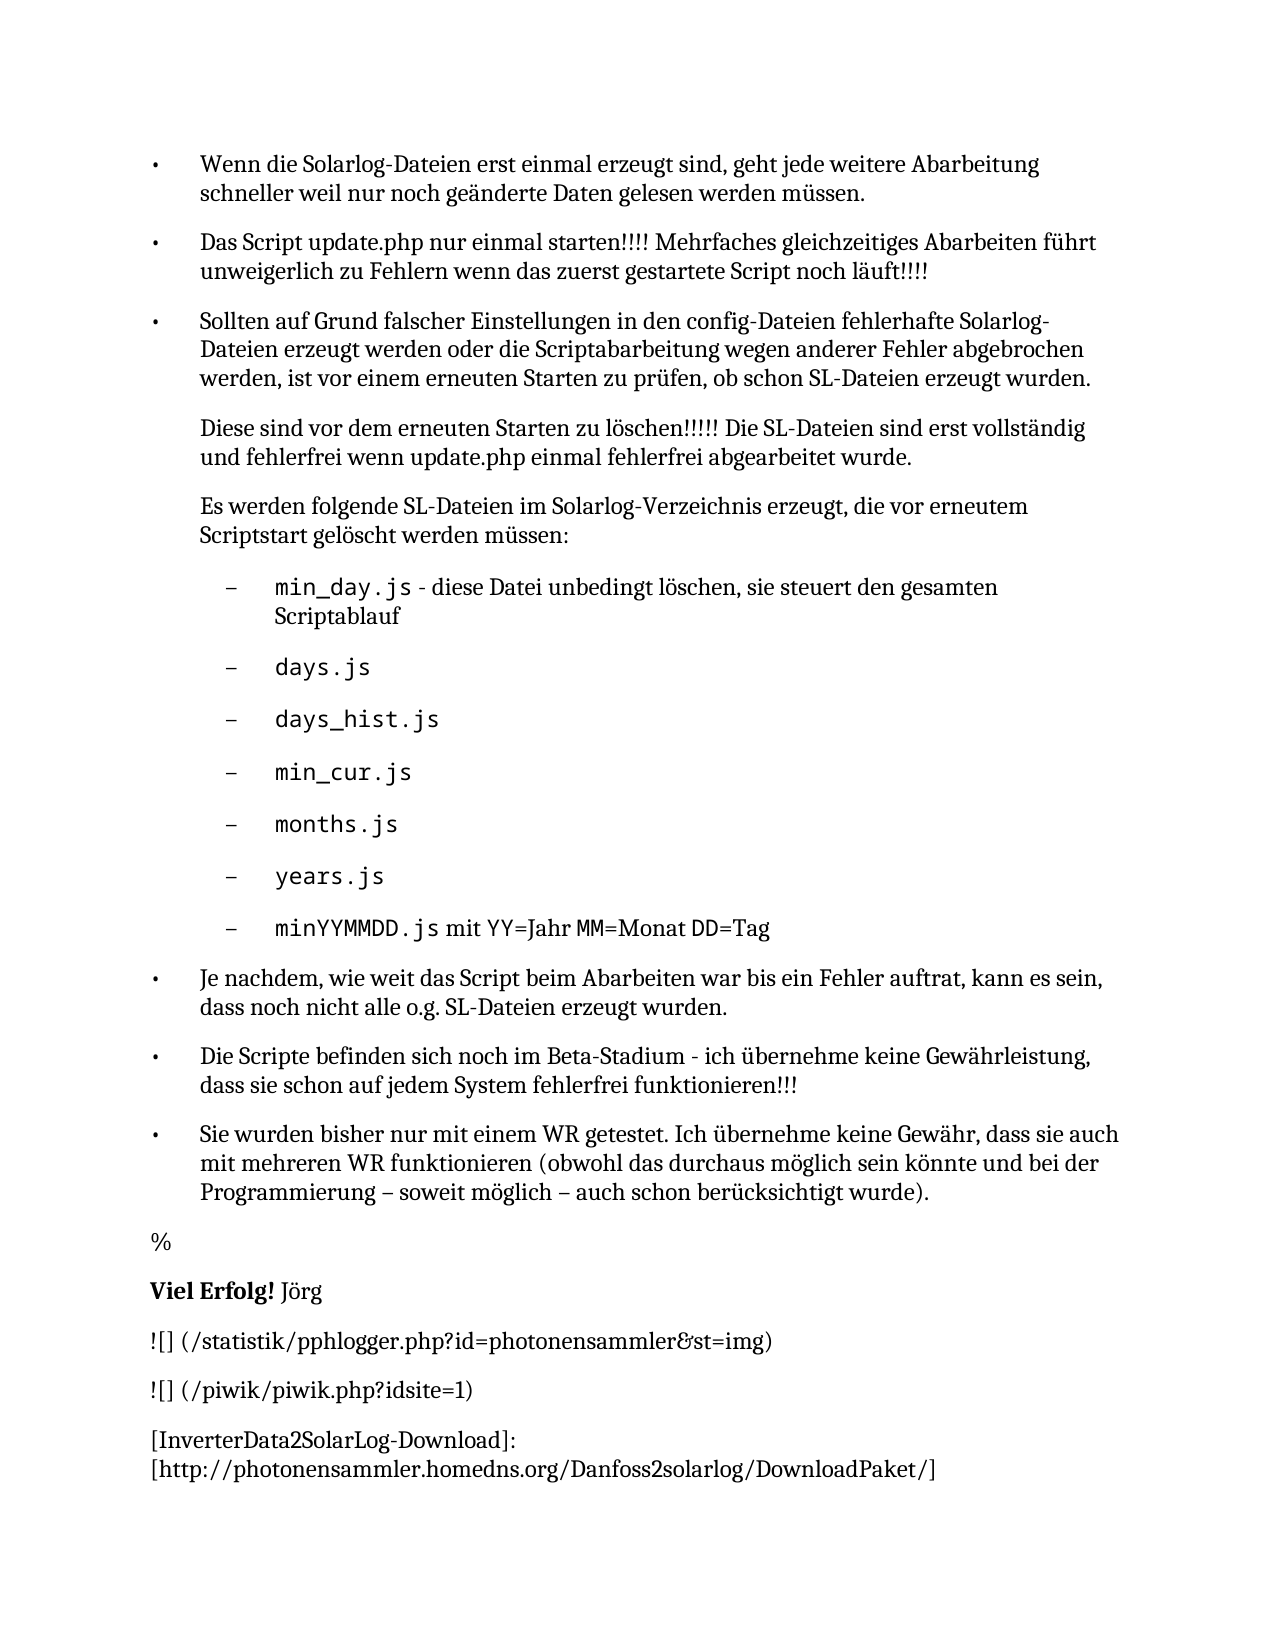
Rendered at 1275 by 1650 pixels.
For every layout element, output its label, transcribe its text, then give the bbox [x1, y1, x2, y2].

text Viel Erfolg! Jörg [150, 1277, 1125, 1306]
list months.js [225, 807, 1125, 839]
text ![] (/piwik/piwik.php?idsite=1) [150, 1376, 1125, 1405]
list Wenn die Solarlog-Dateien erst einmal erzeugt sind, geht jede weitere Abarbeitung schneller weil nur noch geänderte Daten gelesen werden müssen. [150, 150, 1125, 207]
list days.js [225, 651, 1125, 682]
list years.js [225, 859, 1125, 891]
list Je nachdem, wie weit das Script beim Abarbeiten war bis ein Fehler auftrat, kann es sein, dass noch nicht alle o.g. SL-Dateien erzeugt wurden. [150, 964, 1125, 1021]
list Sollten auf Grund falscher Einstellungen in den config-Dateien fehlerhafte Solarlog-Dateien erzeugt werden oder die Scriptabarbeitung wegen anderer Fehler abgebrochen werden, ist vor einem erneuten Starten zu prüfen, ob schon SL-Dateien erzeugt wurden. [150, 307, 1125, 393]
text % [150, 1227, 1125, 1256]
text ![] (/statistik/pphlogger.php?id=photonensammler&st=img) [150, 1327, 1125, 1355]
list days_hist.js [225, 703, 1125, 734]
list Diese sind vor dem erneuten Starten zu löschen!!!!! Die SL-Dateien sind erst vollständig und fehlerfrei wenn update.php einmal fehlerfrei abgearbeitet wurde. [150, 414, 1125, 471]
list minYYMMDD.js mit YY=Jahr MM=Monat DD=Tag [225, 912, 1125, 943]
list Die Scripte befinden sich noch im Beta-Stadium - ich übernehme keine Gewährleistung, dass sie schon auf jedem System fehlerfrei funktionieren!!! [150, 1042, 1125, 1099]
list Sie wurden bisher nur mit einem WR getestet. Ich übernehme keine Gewähr, dass sie auch mit mehreren WR funktionieren (obwohl das durchaus möglich sein könnte und bei der Programmierung – soweit möglich – auch schon berücksichtigt wurde). [150, 1120, 1125, 1207]
list min_cur.js [225, 755, 1125, 787]
list Das Script update.php nur einmal starten!!!! Mehrfaches gleichzeitiges Abarbeiten führt unweigerlich zu Fehlern wenn das zuerst gestartete Script noch läuft!!!! [150, 228, 1125, 286]
text [InverterData2SolarLog-Download]: [http://photonensammler.homedns.org/Danfoss2solarlog/DownloadPaket/] [150, 1426, 1125, 1483]
list min_day.js - diese Datei unbedingt löschen, sie steuert den gesamten Scriptablauf [225, 570, 1125, 630]
list Es werden folgende SL-Dateien im Solarlog-Verzeichnis erzeugt, die vor erneutem Scriptstart gelöscht werden müssen: [150, 492, 1125, 549]
